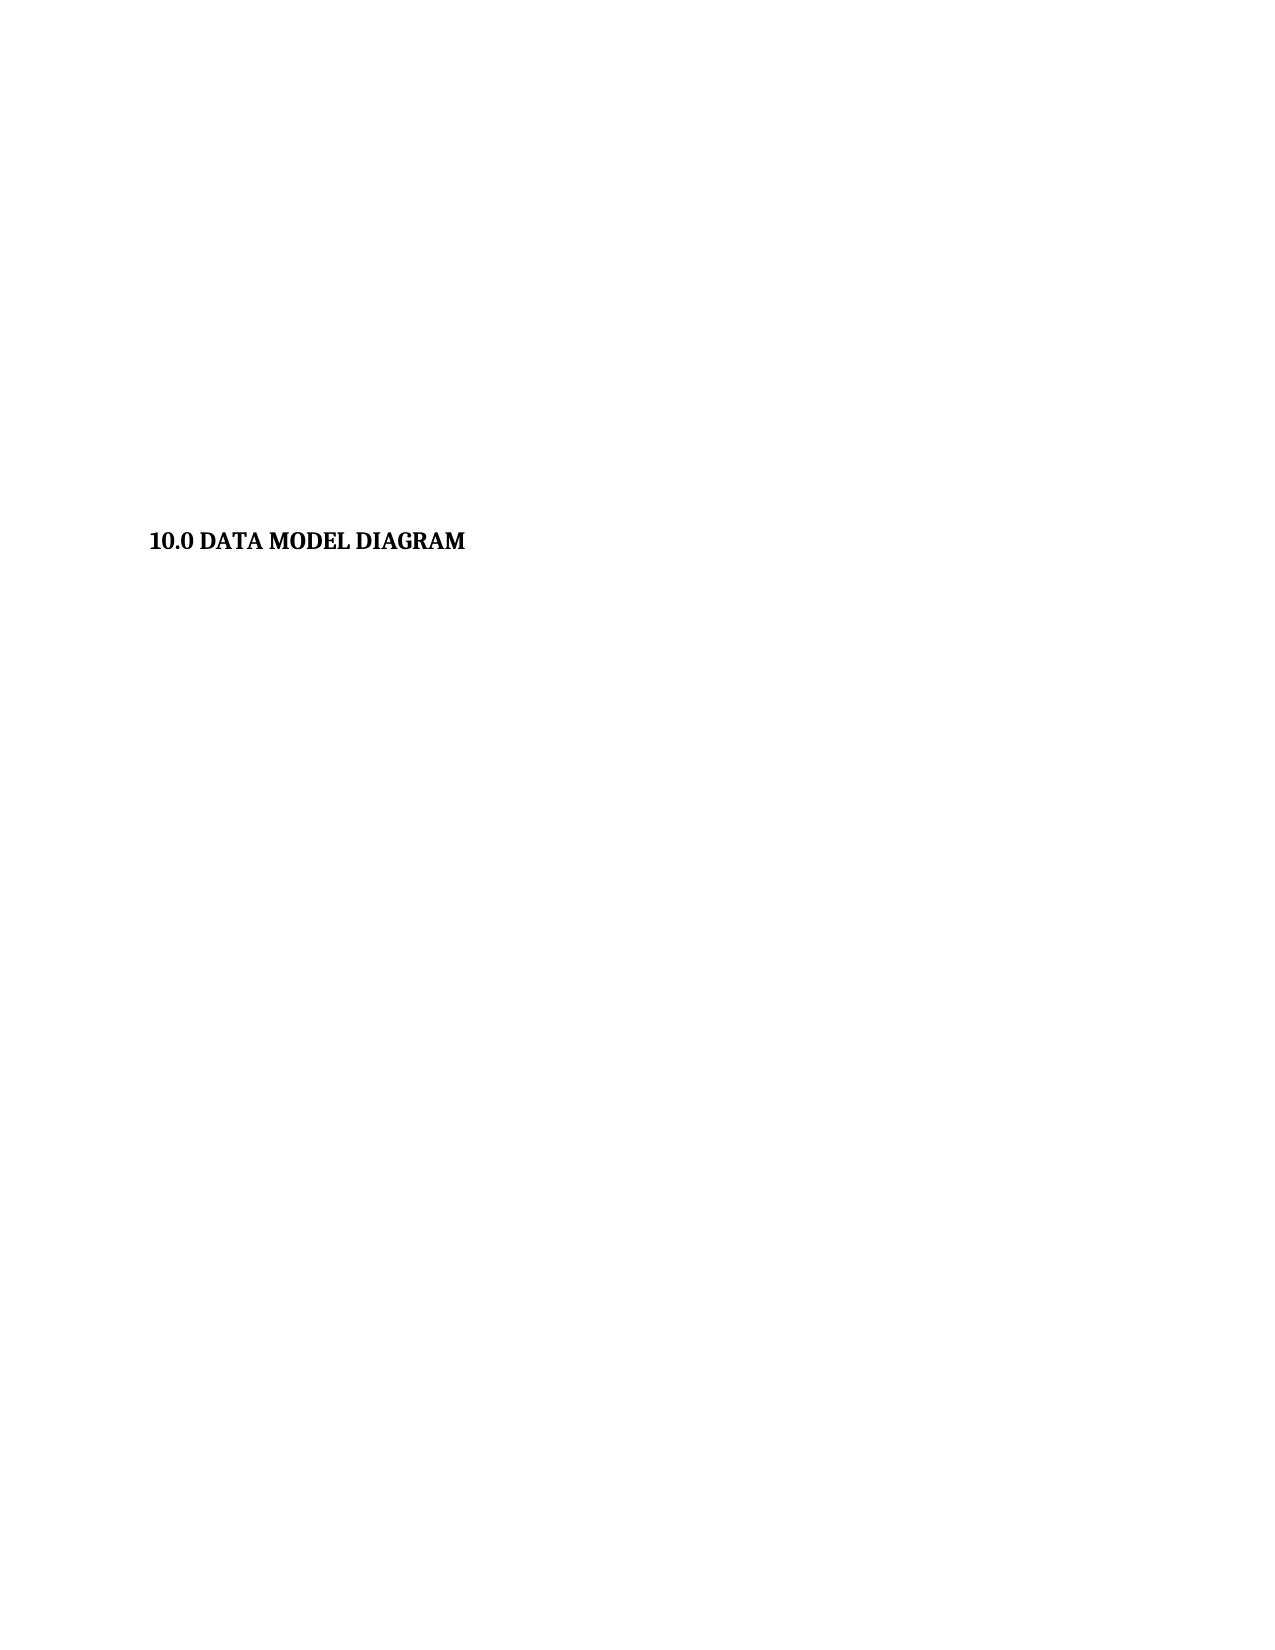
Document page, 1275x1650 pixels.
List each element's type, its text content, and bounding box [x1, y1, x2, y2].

text 10.0 DATA MODEL DIAGRAM [150, 527, 1125, 556]
